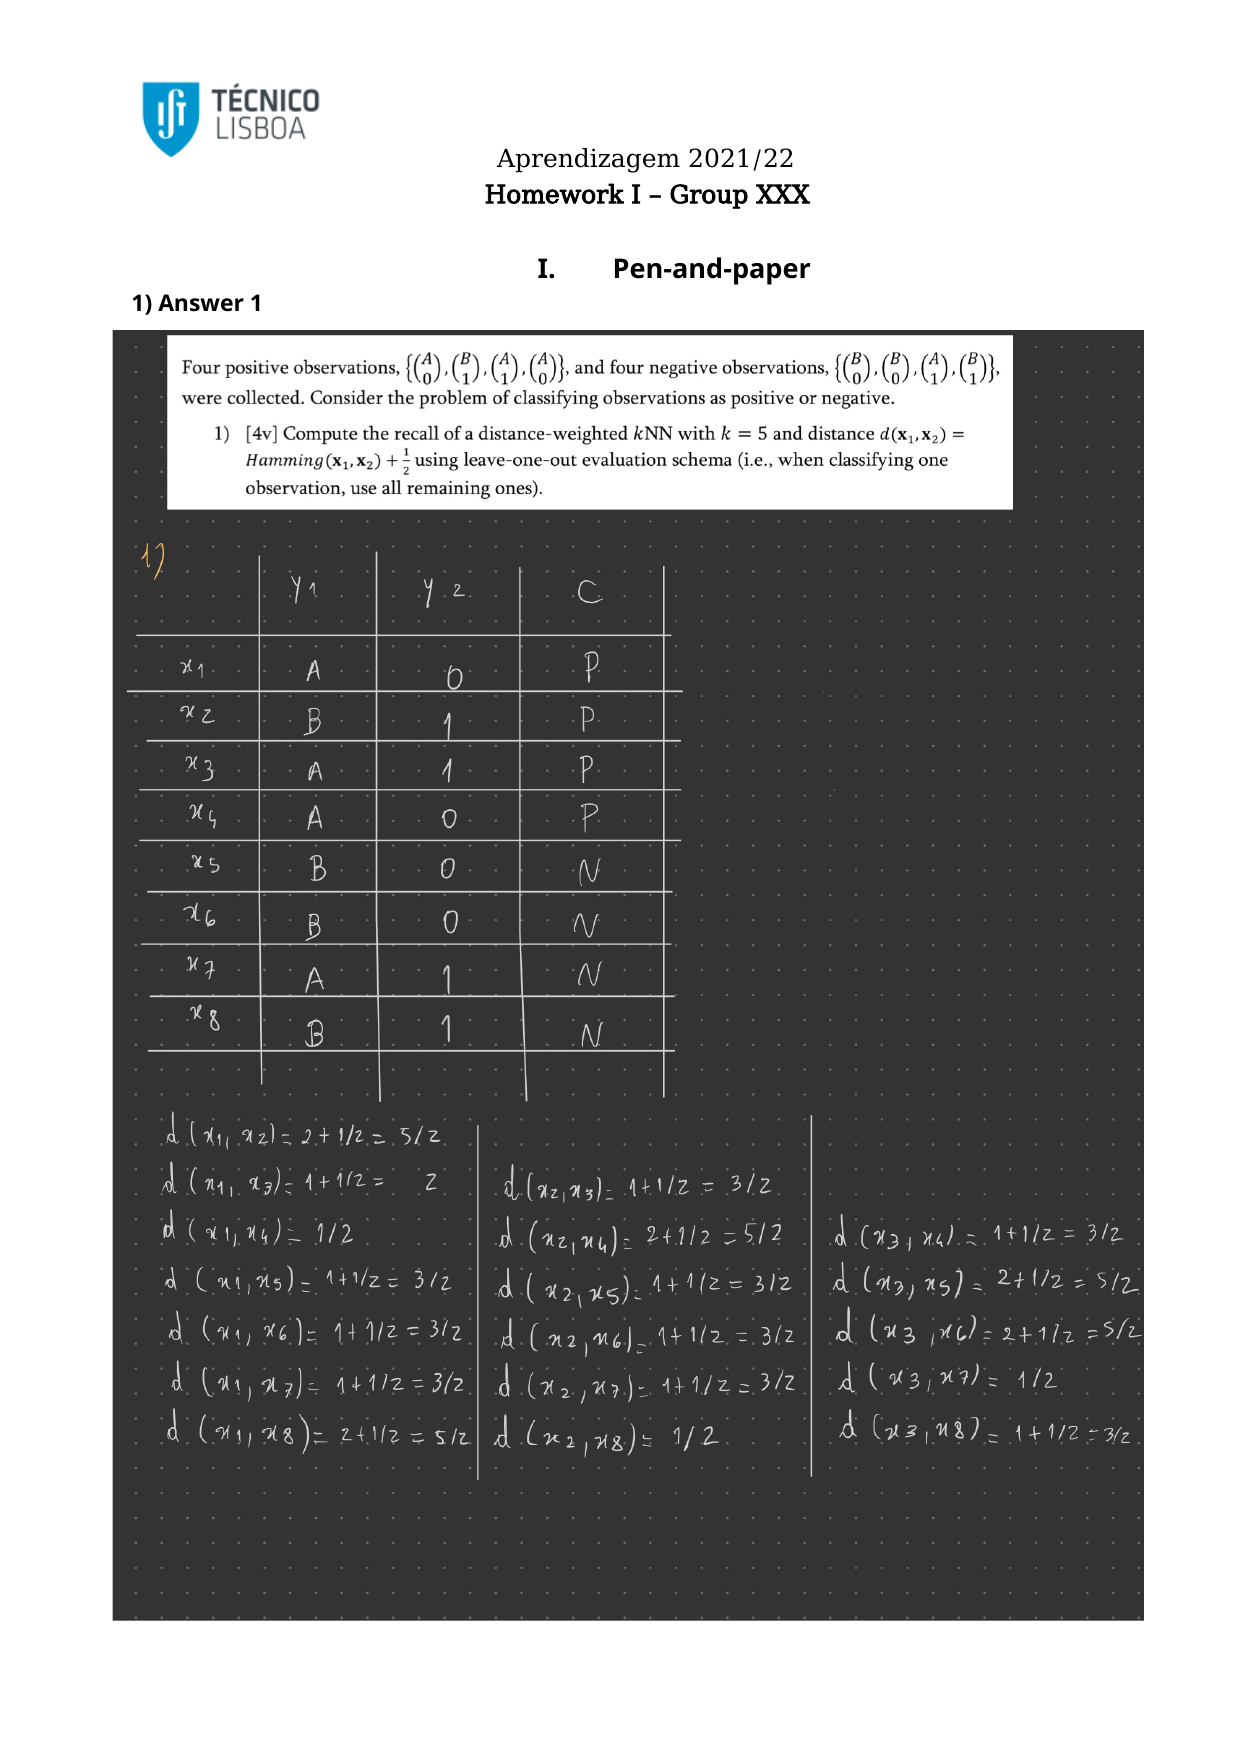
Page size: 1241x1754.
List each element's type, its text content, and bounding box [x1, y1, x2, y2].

picture [112, 330, 1144, 1621]
picture [131, 73, 329, 167]
list Pen-and-paper [537, 250, 1162, 287]
text 1) Answer 1 [131, 287, 1162, 318]
